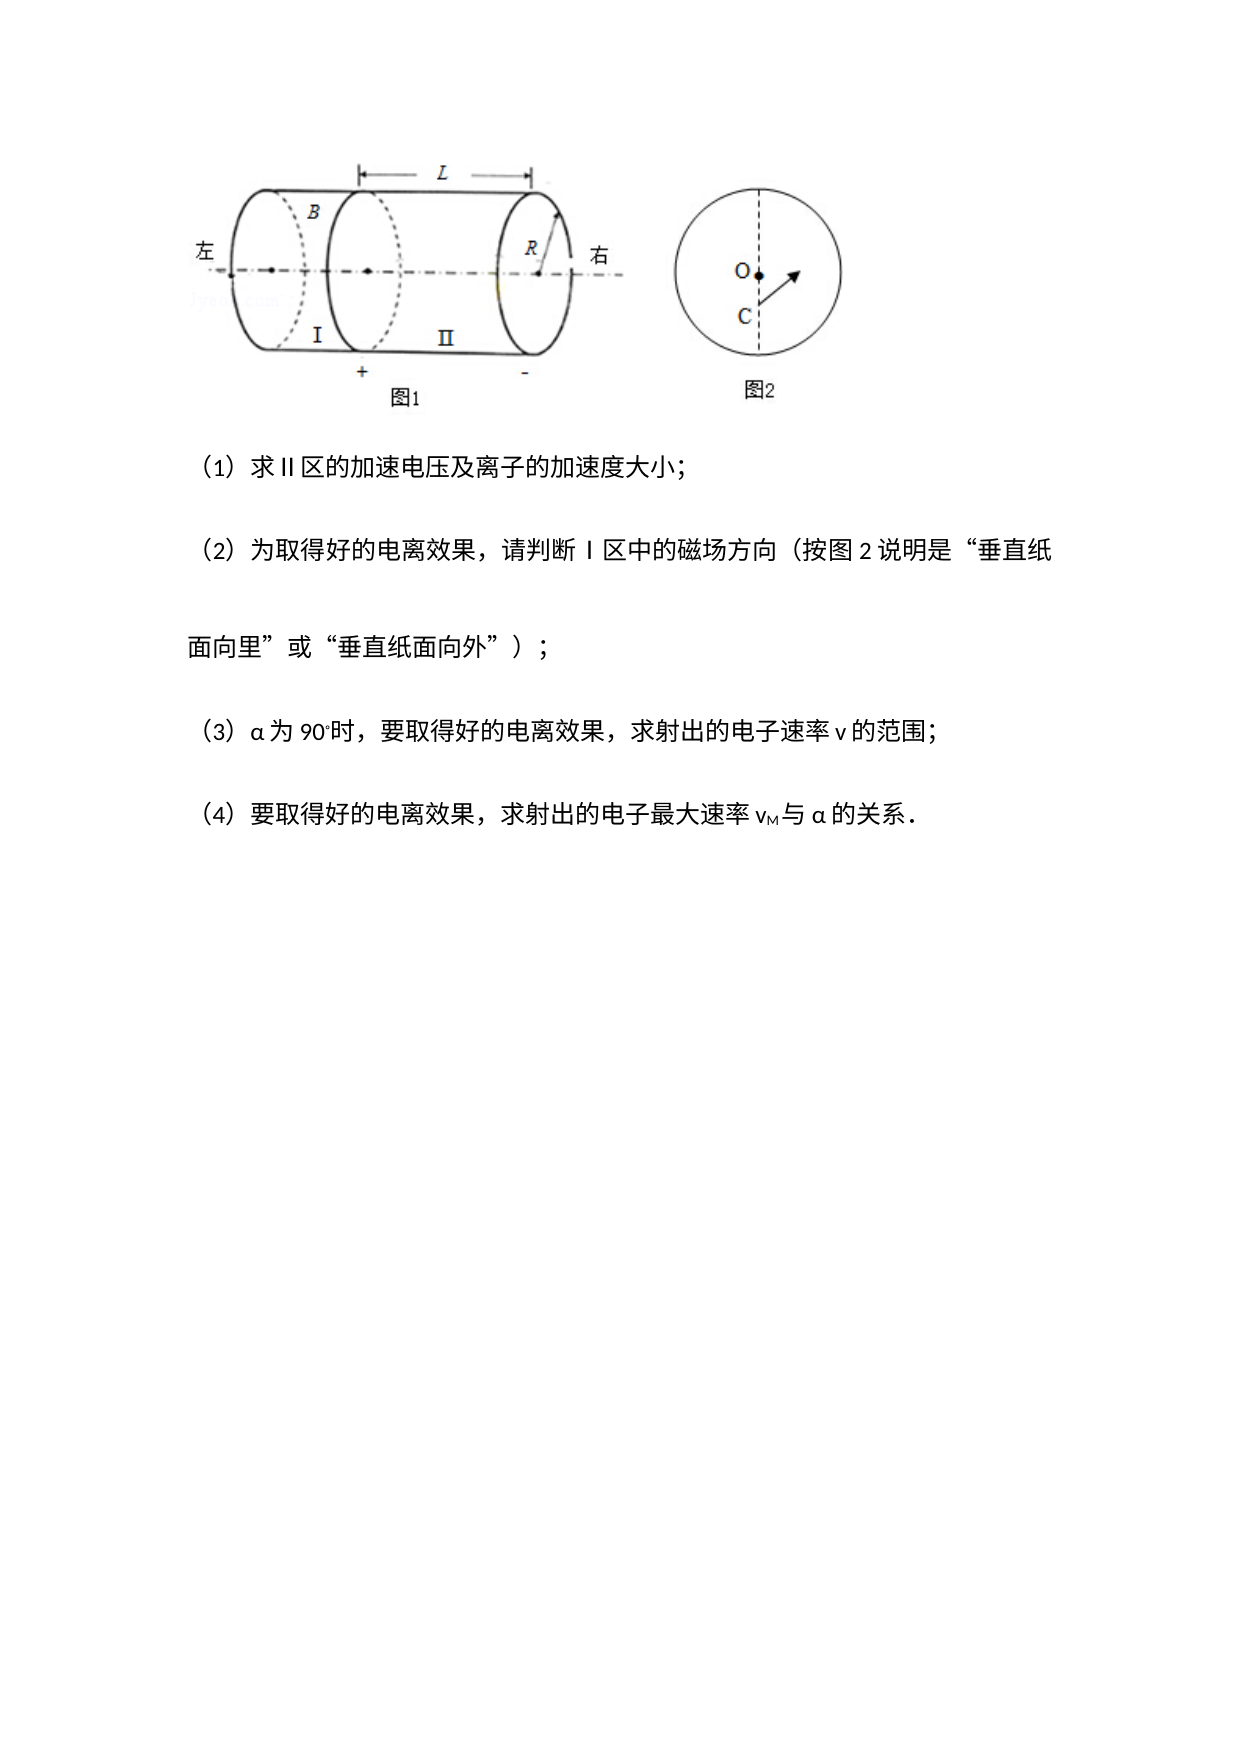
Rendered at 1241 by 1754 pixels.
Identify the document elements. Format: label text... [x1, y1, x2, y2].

text （1）求Ⅱ区的加速电压及离子的加速度大小； [187, 433, 1053, 498]
text （2）为取得好的电离效果，请判断Ⅰ区中的磁场方向（按图2说明是“垂直纸面向里”或“垂直纸面向外”）； [187, 516, 1053, 678]
picture [187, 162, 843, 415]
text （4）要取得好的电离效果，求射出的电子最大速率vM与α的关系． [187, 780, 1053, 845]
text （3）α为90◦时，要取得好的电离效果，求射出的电子速率v的范围； [187, 697, 1053, 762]
